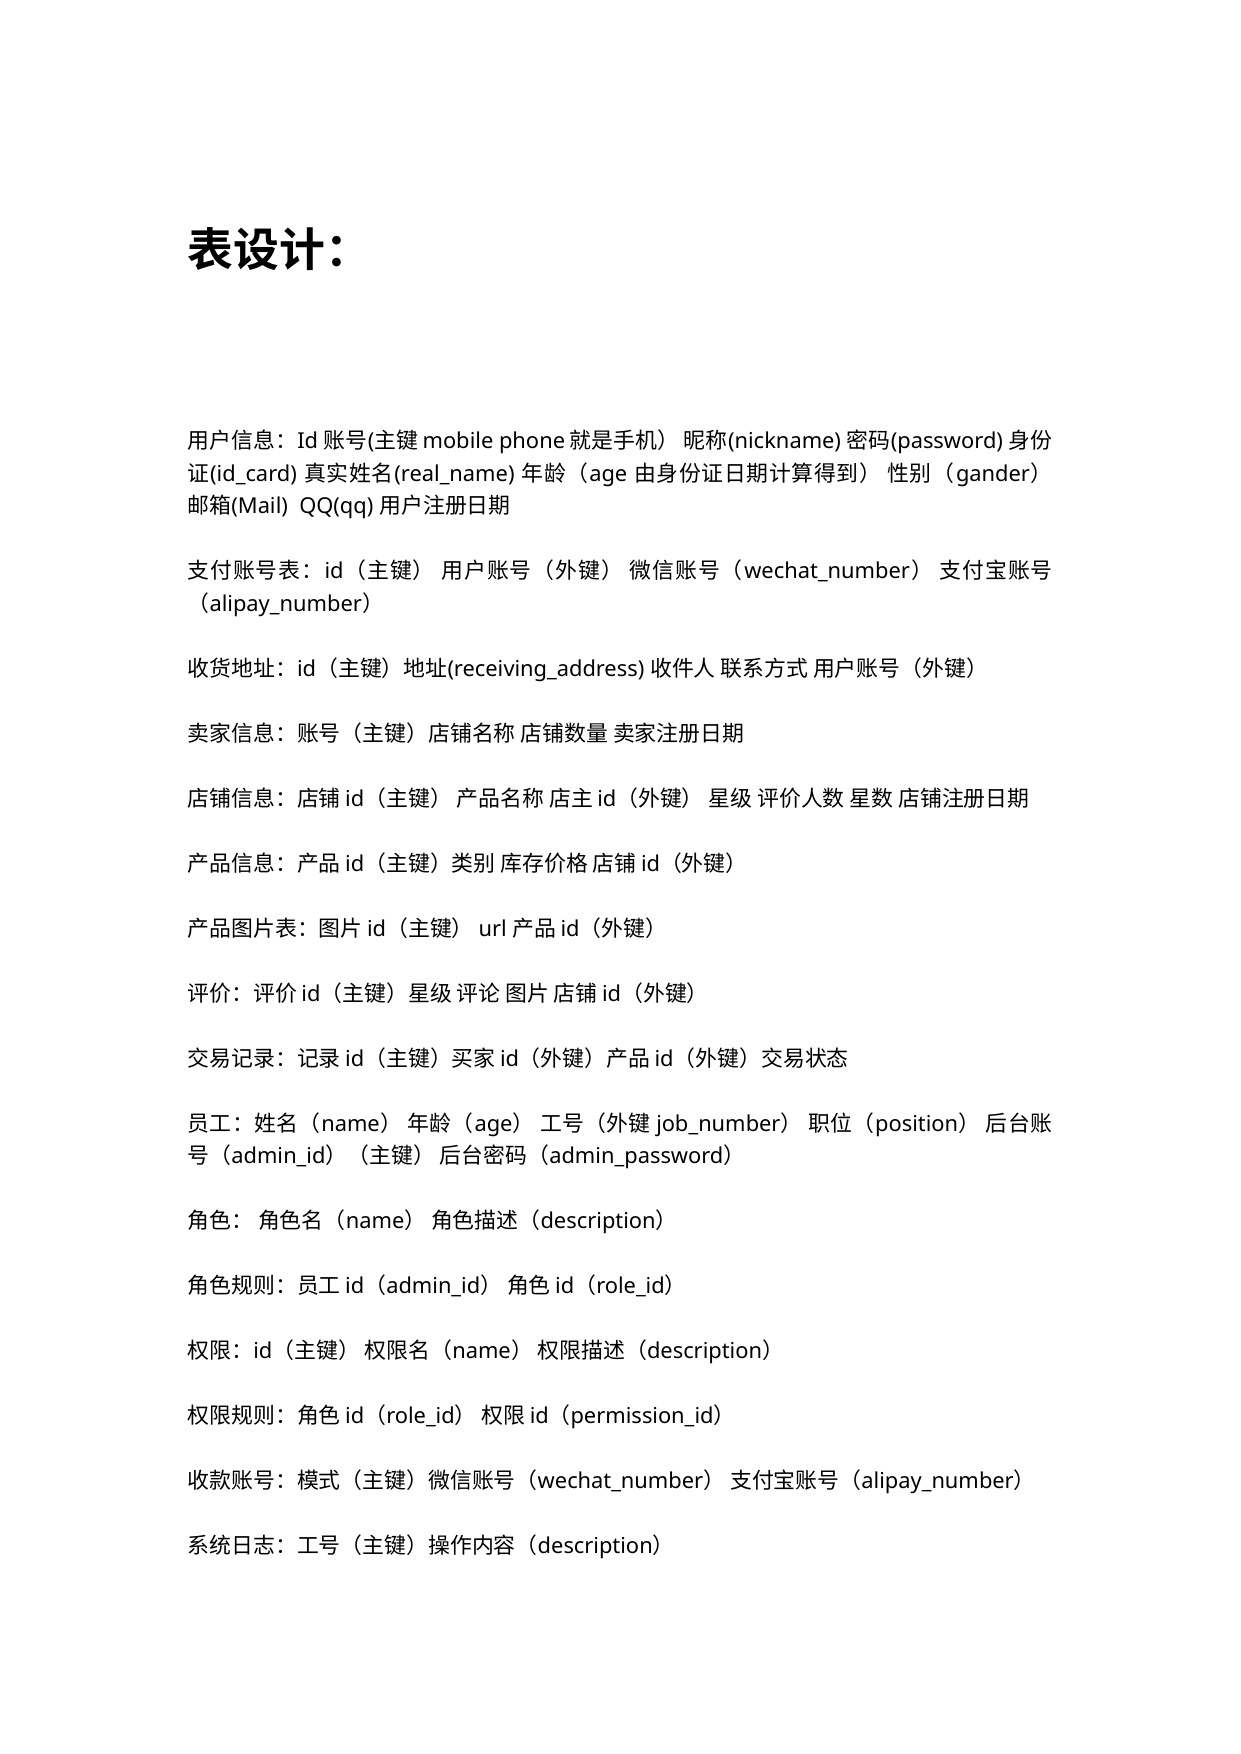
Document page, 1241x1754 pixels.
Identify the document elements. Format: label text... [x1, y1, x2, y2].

text 产品信息：产品id（主键）类别 库存价格 店铺id（外键） [187, 845, 1053, 878]
text 收款账号：模式（主键）微信账号（wechat_number） 支付宝账号（alipay_number） [187, 1463, 1053, 1495]
text 权限：id（主键） 权限名（name） 权限描述（description） [187, 1333, 1053, 1365]
text 收货地址：id（主键）地址(receiving_address) 收件人 联系方式 用户账号（外键） [187, 650, 1053, 683]
text 交易记录：记录id（主键）买家id（外键）产品id（外键）交易状态 [187, 1040, 1053, 1073]
text 角色： 角色名（name） 角色描述（description） [187, 1203, 1053, 1235]
text 店铺信息：店铺id（主键） 产品名称 店主id（外键） 星级 评价人数 星数 店铺注册日期 [187, 780, 1053, 813]
text 卖家信息：账号（主键）店铺名称 店铺数量 卖家注册日期 [187, 715, 1053, 748]
text 员工：姓名（name） 年龄（age） 工号（外键job_number） 职位（position） 后台账号（admin_id）（主键） 后台密码（admin_password） [187, 1105, 1053, 1170]
text 产品图片表：图片id（主键） url 产品id（外键） [187, 910, 1053, 943]
text 系统日志：工号（主键）操作内容（description） [187, 1528, 1053, 1560]
text 权限规则：角色id（role_id） 权限id（permission_id） [187, 1398, 1053, 1430]
text 评价：评价id（主键）星级 评论 图片 店铺id（外键） [187, 975, 1053, 1008]
text 用户信息：Id 账号(主键mobile phone就是手机） 昵称(nickname) 密码(password) 身份证(id_card) 真实姓名(real_name) 年龄（age 由身份证日期计算得到） 性别（gander） 邮箱(Mail) QQ(qq) 用户注册日期 [187, 423, 1053, 520]
subtitle 表设计： [187, 197, 1053, 295]
text 支付账号表：id（主键） 用户账号（外键） 微信账号（wechat_number） 支付宝账号（alipay_number） [187, 553, 1053, 618]
text 角色规则：员工id（admin_id） 角色id（role_id） [187, 1268, 1053, 1300]
